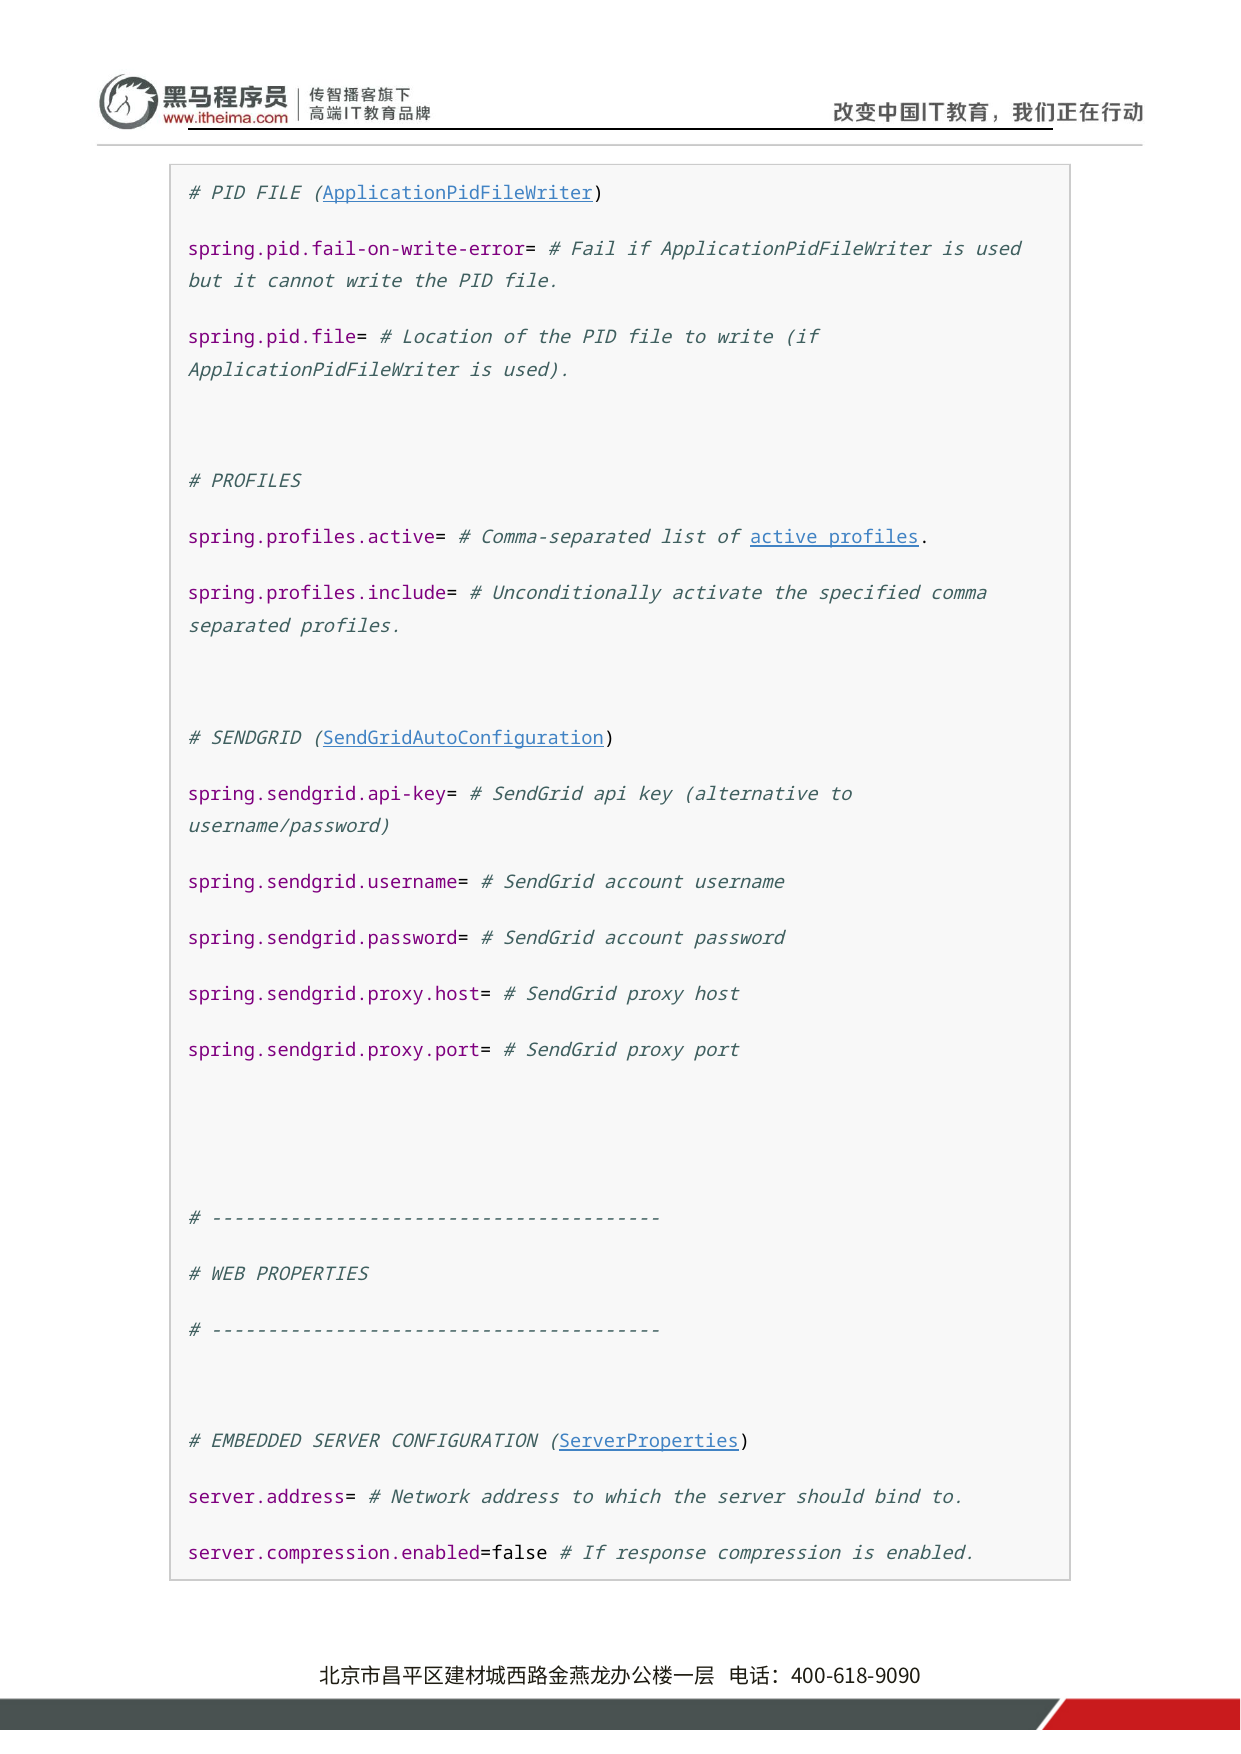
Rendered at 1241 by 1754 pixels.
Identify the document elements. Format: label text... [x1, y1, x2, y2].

text spring.sendgrid.password= # SendGrid account password [171, 909, 1069, 953]
text spring.pid.file= # Location of the PID file to write (if ApplicationPidFileWriter is used). [171, 308, 1069, 385]
text spring.profiles.active= # Comma-separated list of active profiles. [171, 508, 1069, 553]
text # SENDGRID (SendGridAutoConfiguration) [171, 708, 1069, 753]
text # ---------------------------------------- [171, 1300, 1069, 1345]
text # PID FILE (ApplicationPidFileWriter) [171, 165, 1069, 208]
text server.compression.enabled=false # If response compression is enabled. [171, 1524, 1069, 1579]
text spring.sendgrid.username= # SendGrid account username [171, 853, 1069, 897]
text spring.profiles.include= # Unconditionally activate the specified comma separated profiles. [171, 564, 1069, 641]
text server.address= # Network address to which the server should bind to. [171, 1468, 1069, 1513]
text # ---------------------------------------- [171, 1188, 1069, 1233]
picture [0, 1639, 1241, 1730]
text spring.sendgrid.proxy.host= # SendGrid proxy host [171, 965, 1069, 1009]
text spring.sendgrid.api-key= # SendGrid api key (alternative to username/password) [171, 764, 1069, 841]
text # WEB PROPERTIES [171, 1244, 1069, 1289]
text # EMBEDDED SERVER CONFIGURATION (ServerProperties) [171, 1412, 1069, 1457]
text spring.sendgrid.proxy.port= # SendGrid proxy port [171, 1021, 1069, 1065]
text # PROFILES [171, 452, 1069, 497]
picture [0, 3, 1241, 153]
text spring.pid.fail-on-write-error= # Fail if ApplicationPidFileWriter is used but it cannot write the PID file. [171, 219, 1069, 296]
